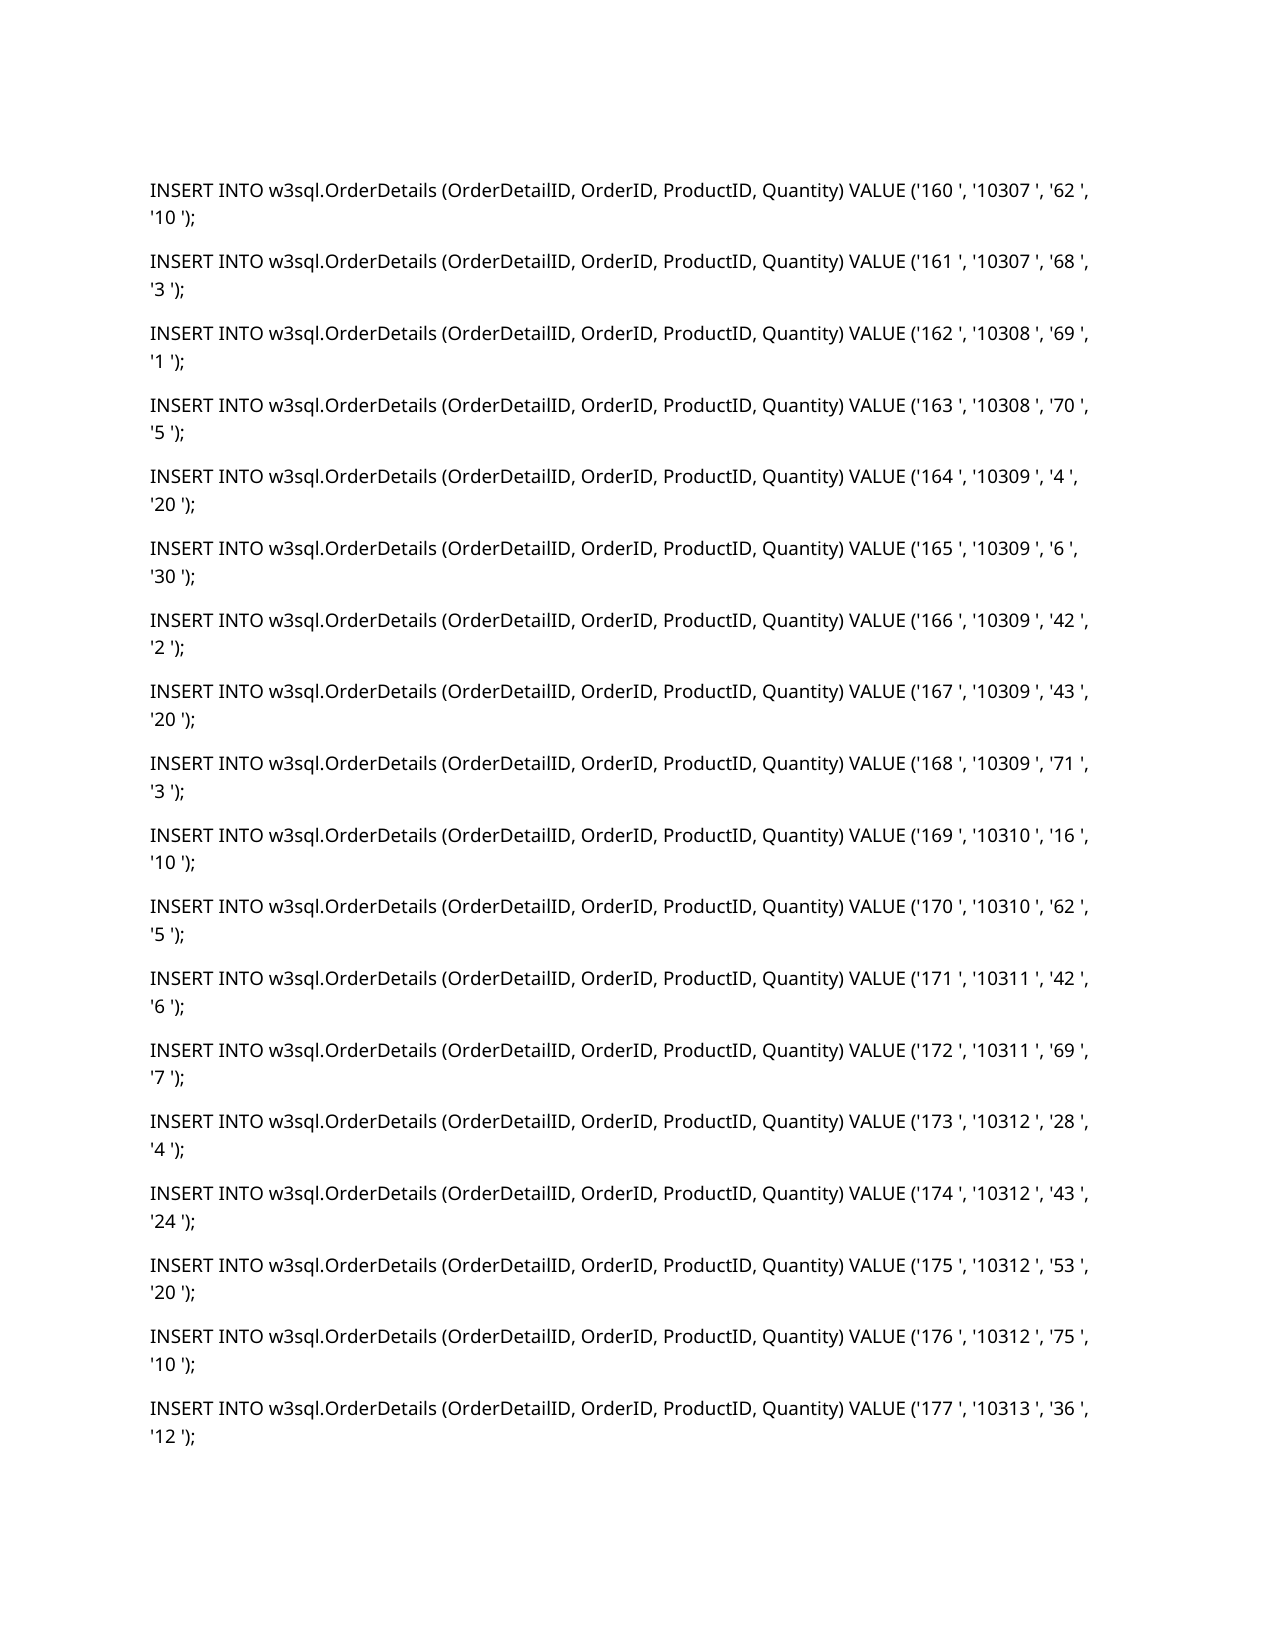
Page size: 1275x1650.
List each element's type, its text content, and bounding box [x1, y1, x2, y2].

text INSERT INTO w3sql.OrderDetails (OrderDetailID, OrderID, ProductID, Quantity) VALUE ('170 ', '10310 ', '62 ', '5 '); [150, 894, 1125, 947]
text INSERT INTO w3sql.OrderDetails (OrderDetailID, OrderID, ProductID, Quantity) VALUE ('176 ', '10312 ', '75 ', '10 '); [150, 1324, 1125, 1377]
text INSERT INTO w3sql.OrderDetails (OrderDetailID, OrderID, ProductID, Quantity) VALUE ('166 ', '10309 ', '42 ', '2 '); [150, 607, 1125, 660]
text INSERT INTO w3sql.OrderDetails (OrderDetailID, OrderID, ProductID, Quantity) VALUE ('172 ', '10311 ', '69 ', '7 '); [150, 1037, 1125, 1090]
text INSERT INTO w3sql.OrderDetails (OrderDetailID, OrderID, ProductID, Quantity) VALUE ('173 ', '10312 ', '28 ', '4 '); [150, 1109, 1125, 1162]
text INSERT INTO w3sql.OrderDetails (OrderDetailID, OrderID, ProductID, Quantity) VALUE ('175 ', '10312 ', '53 ', '20 '); [150, 1252, 1125, 1305]
text INSERT INTO w3sql.OrderDetails (OrderDetailID, OrderID, ProductID, Quantity) VALUE ('165 ', '10309 ', '6 ', '30 '); [150, 536, 1125, 588]
text INSERT INTO w3sql.OrderDetails (OrderDetailID, OrderID, ProductID, Quantity) VALUE ('164 ', '10309 ', '4 ', '20 '); [150, 464, 1125, 517]
text INSERT INTO w3sql.OrderDetails (OrderDetailID, OrderID, ProductID, Quantity) VALUE ('168 ', '10309 ', '71 ', '3 '); [150, 751, 1125, 803]
text INSERT INTO w3sql.OrderDetails (OrderDetailID, OrderID, ProductID, Quantity) VALUE ('160 ', '10307 ', '62 ', '10 '); [150, 177, 1125, 230]
text INSERT INTO w3sql.OrderDetails (OrderDetailID, OrderID, ProductID, Quantity) VALUE ('177 ', '10313 ', '36 ', '12 '); [150, 1396, 1125, 1448]
text INSERT INTO w3sql.OrderDetails (OrderDetailID, OrderID, ProductID, Quantity) VALUE ('162 ', '10308 ', '69 ', '1 '); [150, 321, 1125, 373]
text INSERT INTO w3sql.OrderDetails (OrderDetailID, OrderID, ProductID, Quantity) VALUE ('163 ', '10308 ', '70 ', '5 '); [150, 392, 1125, 445]
text INSERT INTO w3sql.OrderDetails (OrderDetailID, OrderID, ProductID, Quantity) VALUE ('167 ', '10309 ', '43 ', '20 '); [150, 679, 1125, 732]
text INSERT INTO w3sql.OrderDetails (OrderDetailID, OrderID, ProductID, Quantity) VALUE ('174 ', '10312 ', '43 ', '24 '); [150, 1181, 1125, 1233]
text INSERT INTO w3sql.OrderDetails (OrderDetailID, OrderID, ProductID, Quantity) VALUE ('161 ', '10307 ', '68 ', '3 '); [150, 249, 1125, 302]
text INSERT INTO w3sql.OrderDetails (OrderDetailID, OrderID, ProductID, Quantity) VALUE ('171 ', '10311 ', '42 ', '6 '); [150, 966, 1125, 1018]
text INSERT INTO w3sql.OrderDetails (OrderDetailID, OrderID, ProductID, Quantity) VALUE ('169 ', '10310 ', '16 ', '10 '); [150, 822, 1125, 875]
